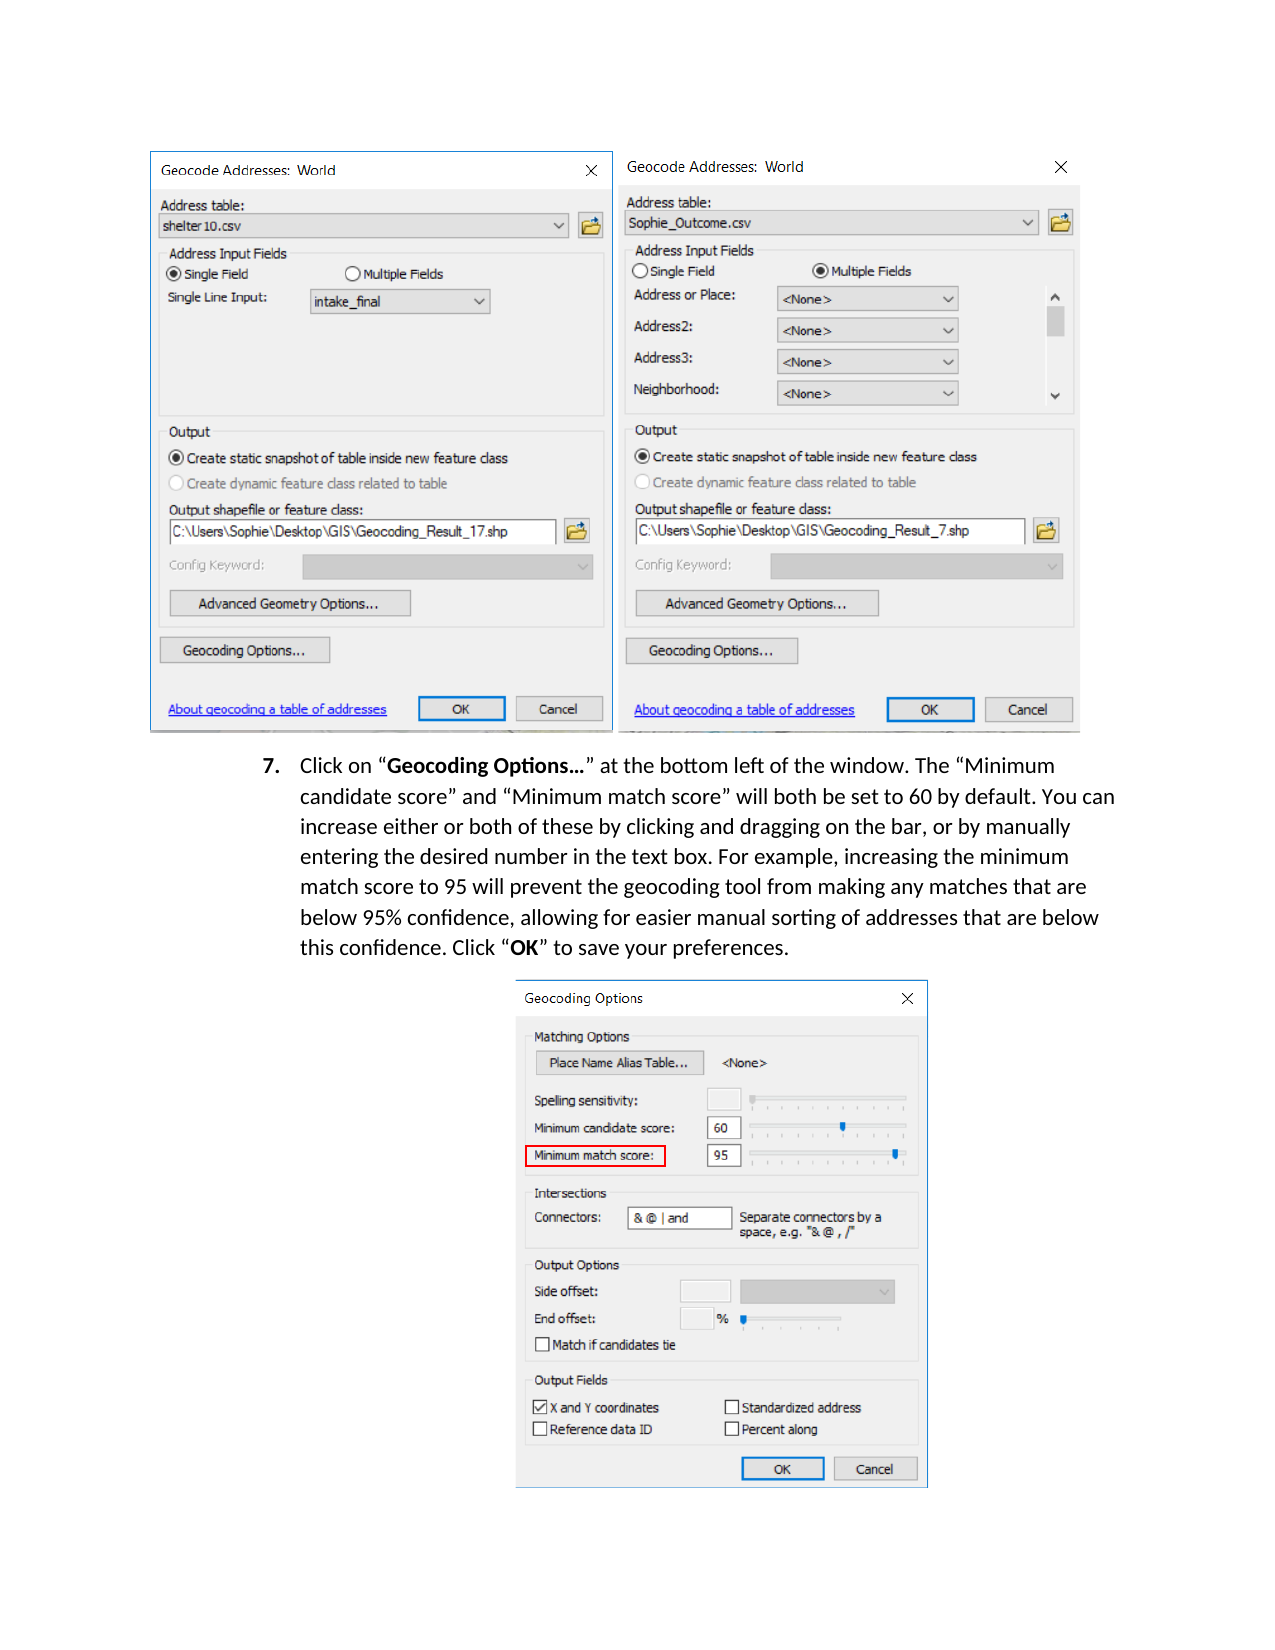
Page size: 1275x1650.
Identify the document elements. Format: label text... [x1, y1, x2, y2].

picture [618, 150, 1081, 733]
picture [150, 151, 613, 733]
picture [515, 979, 929, 1488]
list Click on “Geocoding Options…” at the bottom left of the window. The “Minimum candidate score” and “Minimum match score” will both be set to 60 by default. You can increase either or both of these by clicking and dragging on the bar, or by manually entering the desired number in the text box. For example, increasing the minimum match score to 95 will prevent the geocoding tool from making any matches that are below 95% confidence, allowing for easier manual sorting of addresses that are below this confidence. Click “OK” to save your preferences. [262, 752, 1125, 961]
